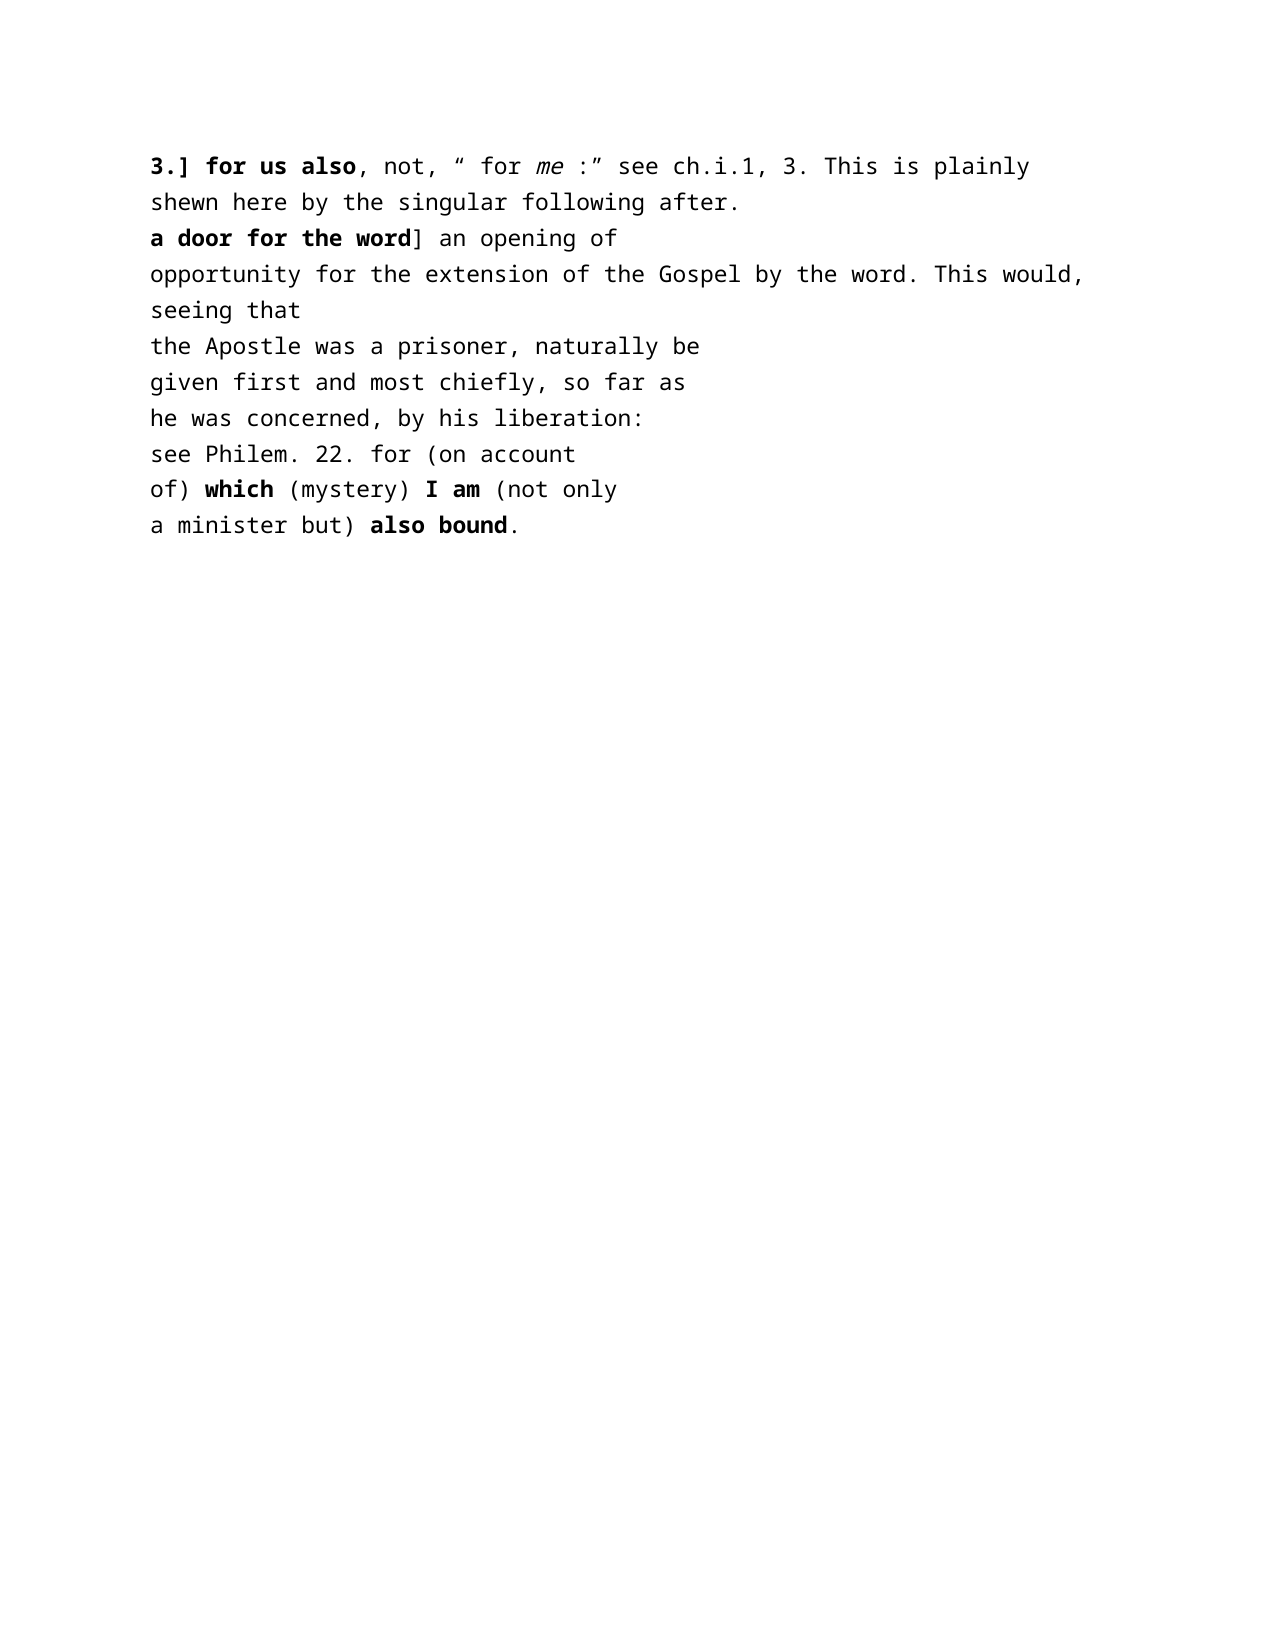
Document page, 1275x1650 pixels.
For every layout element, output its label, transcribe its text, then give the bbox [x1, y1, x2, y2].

text 3.] for us also, not, “ for me :” see ch.i.1, 3. This is plainly shewn here by the singular following after. a door for the word] an opening of opportunity for the extension of the Gospel by the word. This would, seeing that the Apostle was a prisoner, naturally be given first and most chiefly, so far as he was concerned, by his liberation: see Philem. 22. for (on account of) which (mystery) I am (not only a minister but) also bound. [150, 150, 1125, 607]
